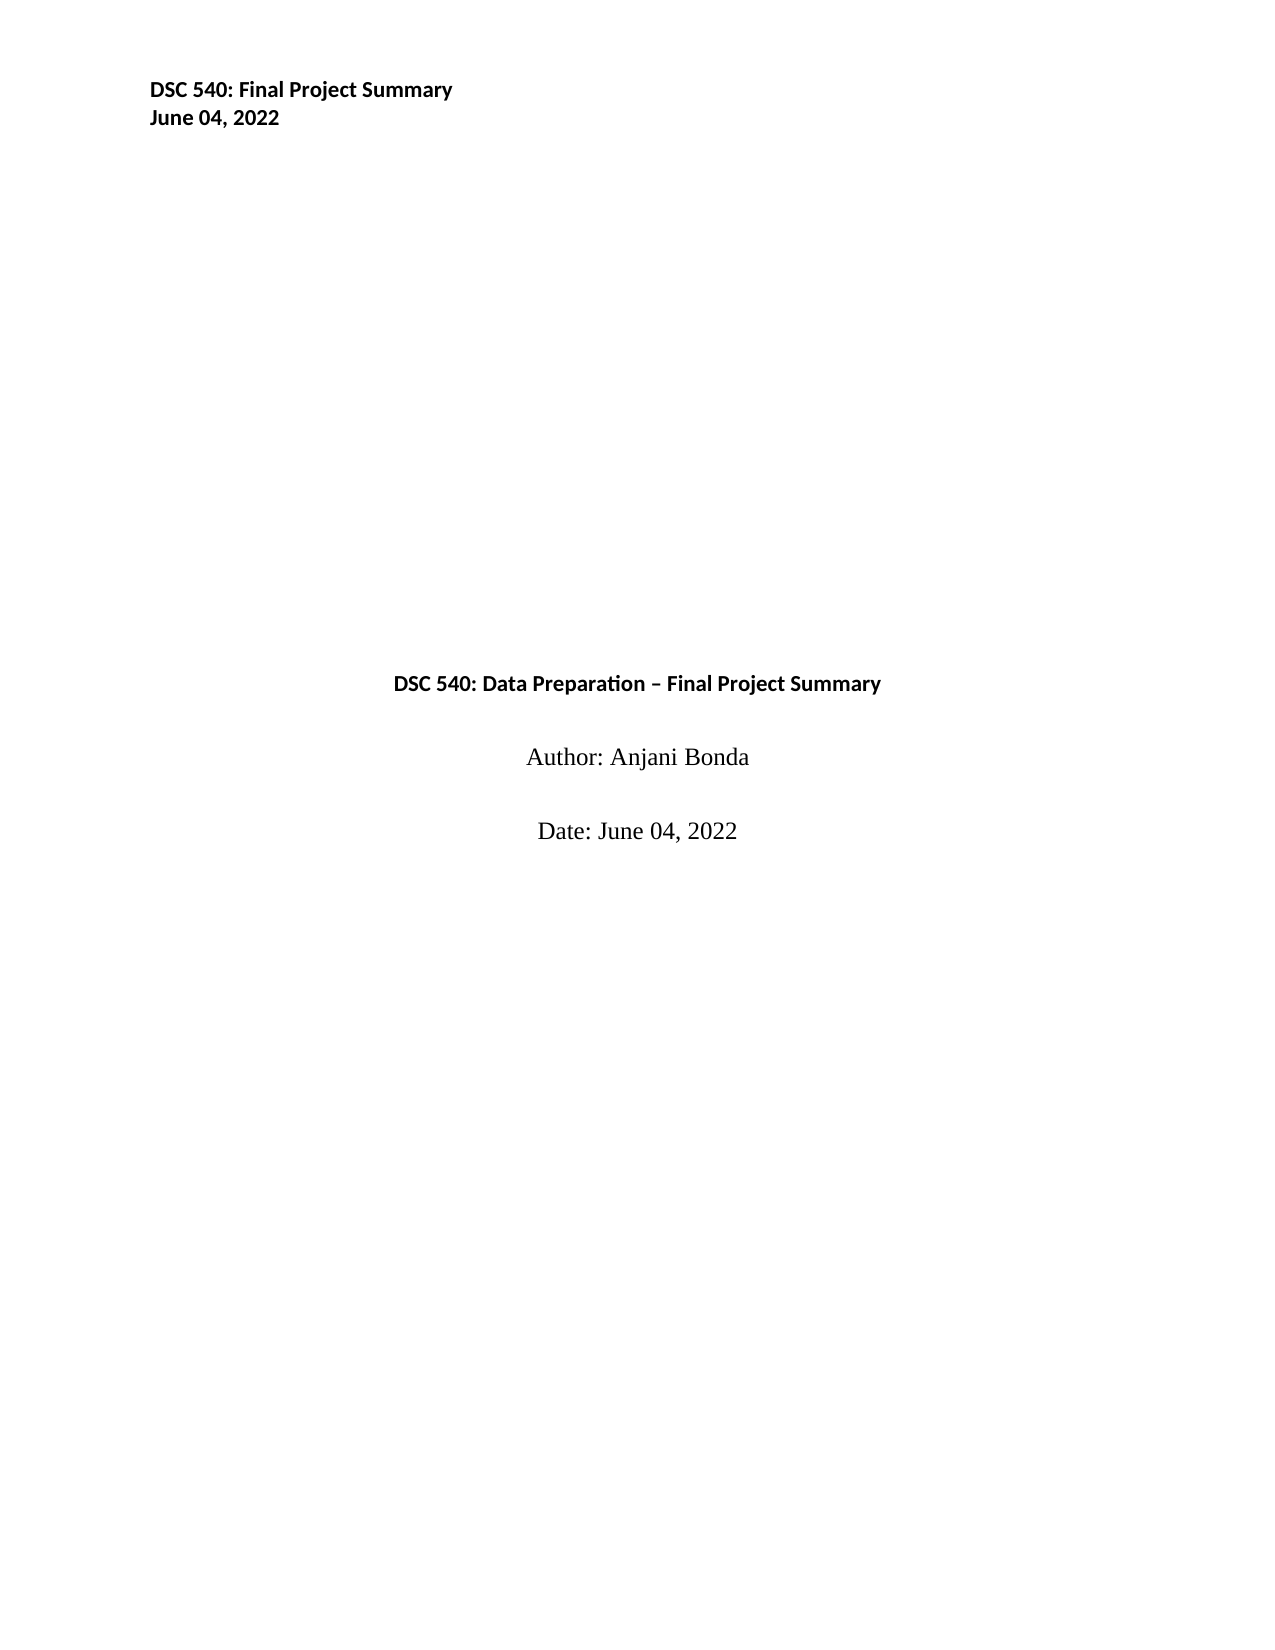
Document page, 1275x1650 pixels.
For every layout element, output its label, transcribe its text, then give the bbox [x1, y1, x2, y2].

text Date: June 04, 2022 [150, 816, 1125, 845]
text DSC 540: Data Preparation – Final Project Summary [150, 669, 1125, 697]
text Author: Anjani Bonda [150, 742, 1125, 771]
